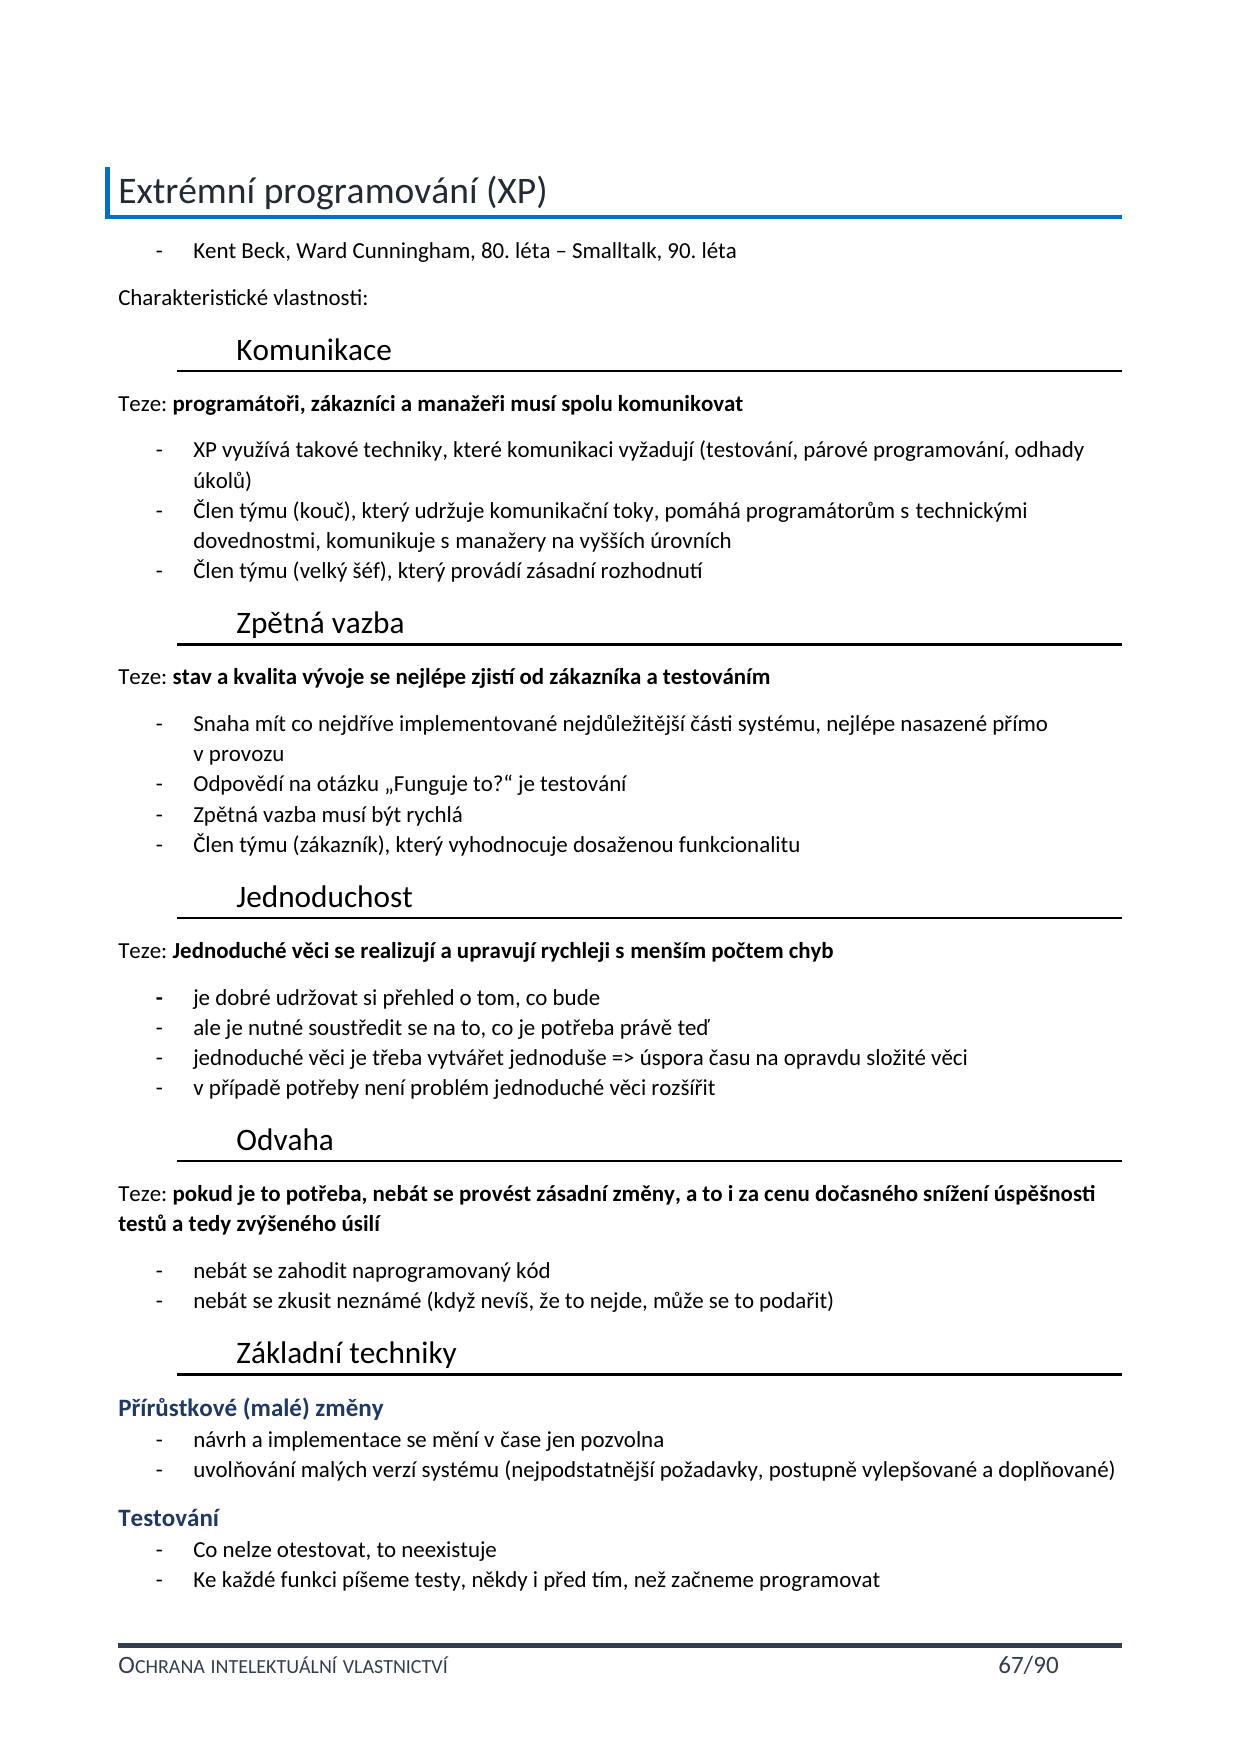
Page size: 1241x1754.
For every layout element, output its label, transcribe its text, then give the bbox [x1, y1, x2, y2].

list je dobré udržovat si přehled o tom, co bude [156, 983, 1122, 1011]
subtitle Zpětná vazba [177, 603, 1122, 643]
list Ke každé funkci píšeme testy, někdy i před tím, než začneme programovat [156, 1565, 1122, 1593]
text Teze: Jednoduché věci se realizují a upravují rychleji s menším počtem chyb [118, 936, 1122, 964]
list Člen týmu (kouč), který udržuje komunikační toky, pomáhá programátorům s technickými dovednostmi, komunikuje s manažery na vyšších úrovních [156, 496, 1122, 554]
text Teze: stav a kvalita vývoje se nejlépe zjistí od zákazníka a testováním [118, 662, 1122, 690]
list uvolňování malých verzí systému (nejpodstatnější požadavky, postupně vylepšované a doplňované) [156, 1455, 1122, 1483]
list Člen týmu (velký šéf), který provádí zásadní rozhodnutí [156, 556, 1122, 584]
list Člen týmu (zákazník), který vyhodnocuje dosaženou funkcionalitu [156, 830, 1122, 858]
text Teze: pokud je to potřeba, nebát se provést zásadní změny, a to i za cenu dočasného snížení úspěšnosti testů a tedy zvýšeného úsilí [118, 1179, 1122, 1237]
subtitle Testování [118, 1502, 1122, 1533]
subtitle Přírůstkové (malé) změny [118, 1392, 1122, 1423]
subtitle Extrémní programování (XP) [110, 167, 1122, 215]
list Zpětná vazba musí být rychlá [156, 800, 1122, 828]
list XP využívá takové techniky, které komunikaci vyžadují (testování, párové programování, odhady úkolů) [156, 436, 1122, 494]
list Co nelze otestovat, to neexistuje [156, 1535, 1122, 1563]
text Charakteristické vlastnosti: [118, 283, 1122, 311]
list Kent Beck, Ward Cunningham, 80. léta – Smalltalk, 90. léta [156, 236, 1122, 264]
list nebát se zkusit neznámé (když nevíš, že to nejde, může se to podařit) [156, 1286, 1122, 1314]
subtitle Jednoduchost [177, 877, 1122, 917]
subtitle Komunikace [177, 330, 1122, 370]
list Odpovědí na otázku „Funguje to?“ je testování [156, 769, 1122, 797]
list v případě potřeby není problém jednoduché věci rozšířit [156, 1073, 1122, 1101]
list ale je nutné soustředit se na to, co je potřeba právě teď [156, 1013, 1122, 1041]
subtitle Základní techniky [177, 1333, 1122, 1373]
subtitle Odvaha [177, 1120, 1122, 1160]
list nebát se zahodit naprogramovaný kód [156, 1256, 1122, 1284]
list návrh a implementace se mění v čase jen pozvolna [156, 1425, 1122, 1453]
text Teze: programátoři, zákazníci a manažeři musí spolu komunikovat [118, 389, 1122, 417]
list jednoduché věci je třeba vytvářet jednoduše => úspora času na opravdu složité věci [156, 1043, 1122, 1071]
list Snaha mít co nejdříve implementované nejdůležitější části systému, nejlépe nasazené přímo v provozu [156, 709, 1122, 767]
